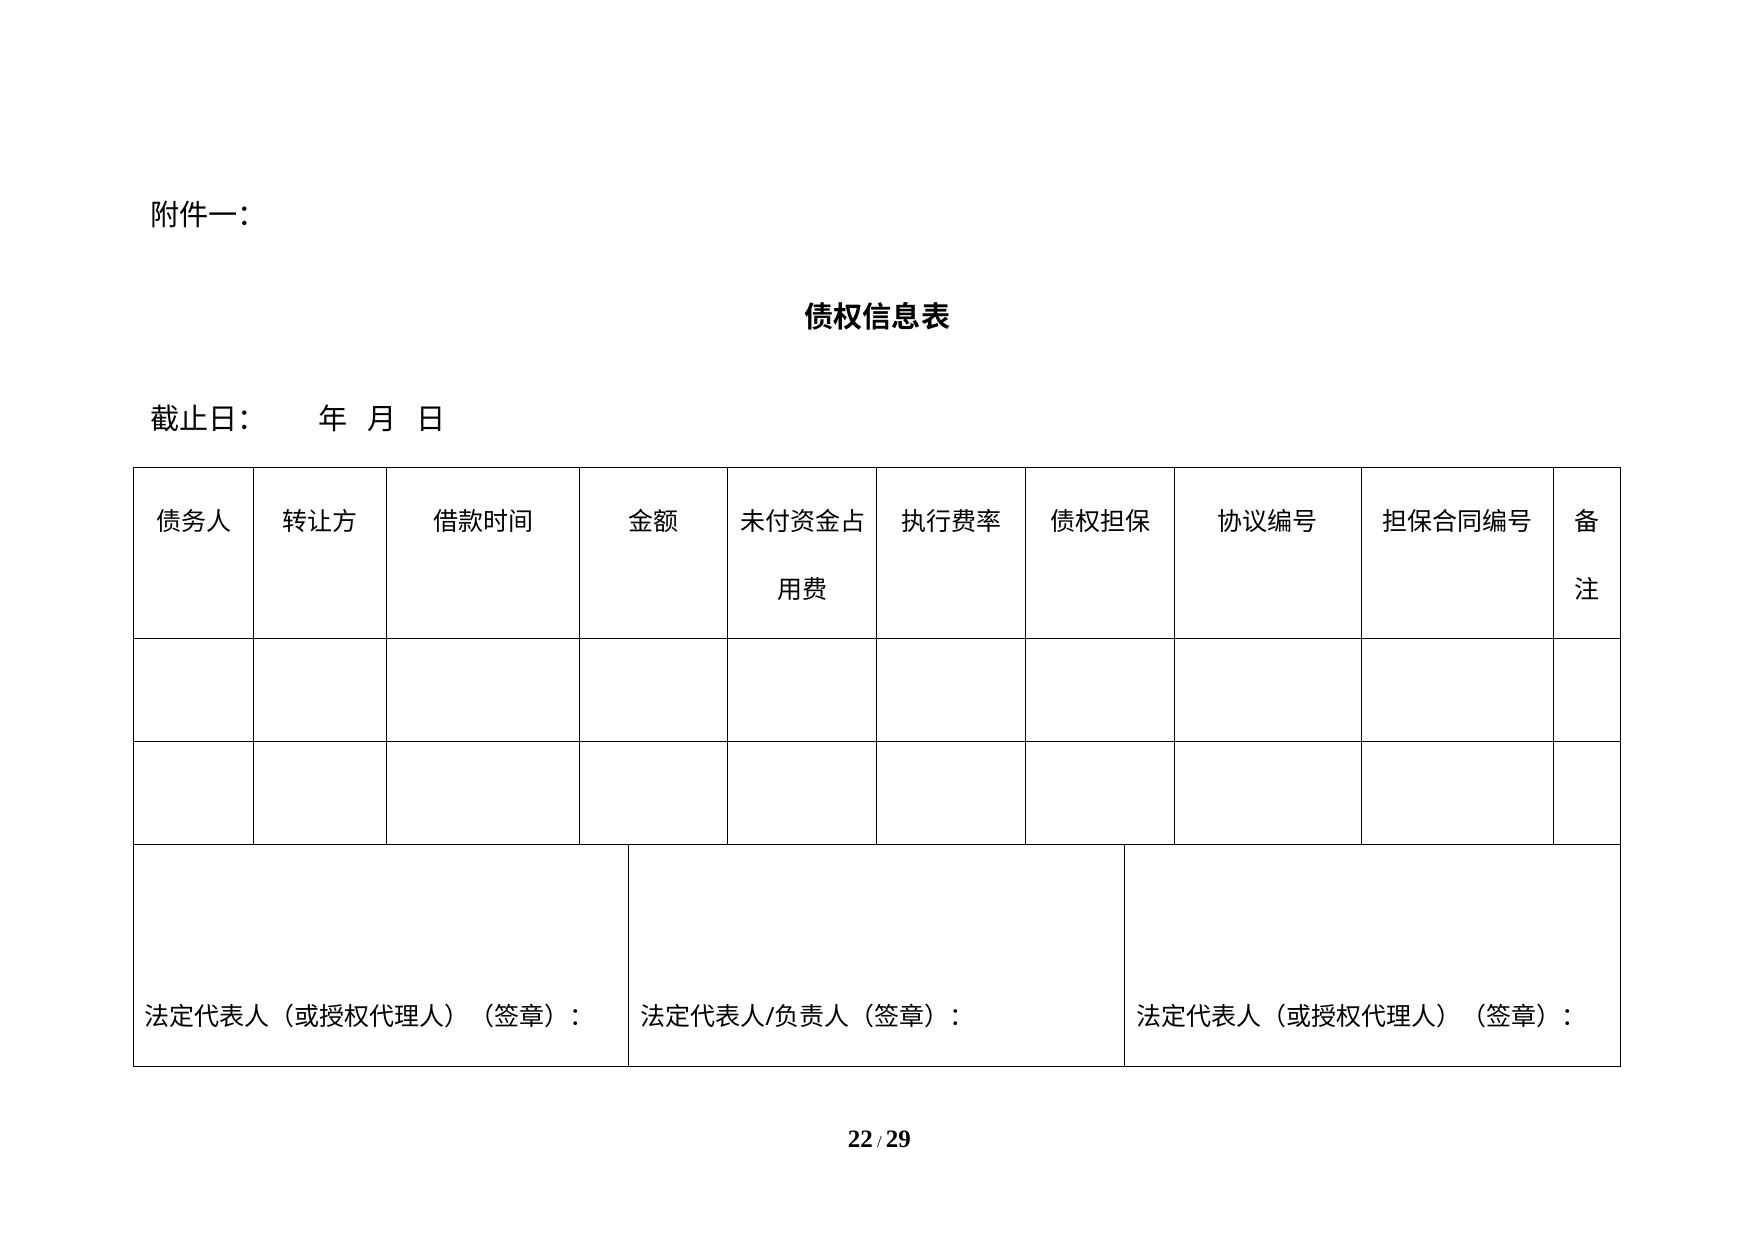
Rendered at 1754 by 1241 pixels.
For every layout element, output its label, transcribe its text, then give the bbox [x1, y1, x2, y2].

table_header 未付资金占用费 [728, 468, 876, 638]
table_header 债务人 [134, 468, 253, 638]
table_cell [1175, 639, 1361, 741]
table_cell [629, 845, 1124, 1066]
table_cell [1026, 639, 1174, 741]
table_header 执行费率 [877, 468, 1025, 638]
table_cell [1125, 845, 1620, 1066]
table_header 债权担保 [1026, 468, 1174, 638]
table_cell [580, 639, 727, 741]
table_cell [254, 742, 386, 844]
text 债权信息表 [150, 281, 1604, 348]
table_header 担保合同编号 [1362, 468, 1553, 638]
table_cell [254, 639, 386, 741]
table_cell [877, 742, 1025, 844]
table_header 协议编号 [1175, 468, 1361, 638]
table_cell [1026, 742, 1174, 844]
text 附件一： [150, 179, 1604, 247]
table_header 金额 [580, 468, 727, 638]
table_header 备注 [1554, 468, 1620, 638]
table_cell [134, 639, 253, 741]
table_header 转让方 [254, 468, 386, 638]
table_cell [387, 742, 579, 844]
table_cell [580, 742, 727, 844]
table_cell [387, 639, 579, 741]
table_header 借款时间 [387, 468, 579, 638]
table_cell [877, 639, 1025, 741]
table_cell [1554, 639, 1620, 741]
table_cell [728, 639, 876, 741]
table_cell [728, 742, 876, 844]
table_cell [134, 742, 253, 844]
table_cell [134, 845, 628, 1066]
table_cell [1175, 742, 1361, 844]
table_cell [1362, 742, 1553, 844]
table_cell [1362, 639, 1553, 741]
table_cell [1554, 742, 1620, 844]
text 截止日： 年 月 日 [150, 382, 1604, 450]
